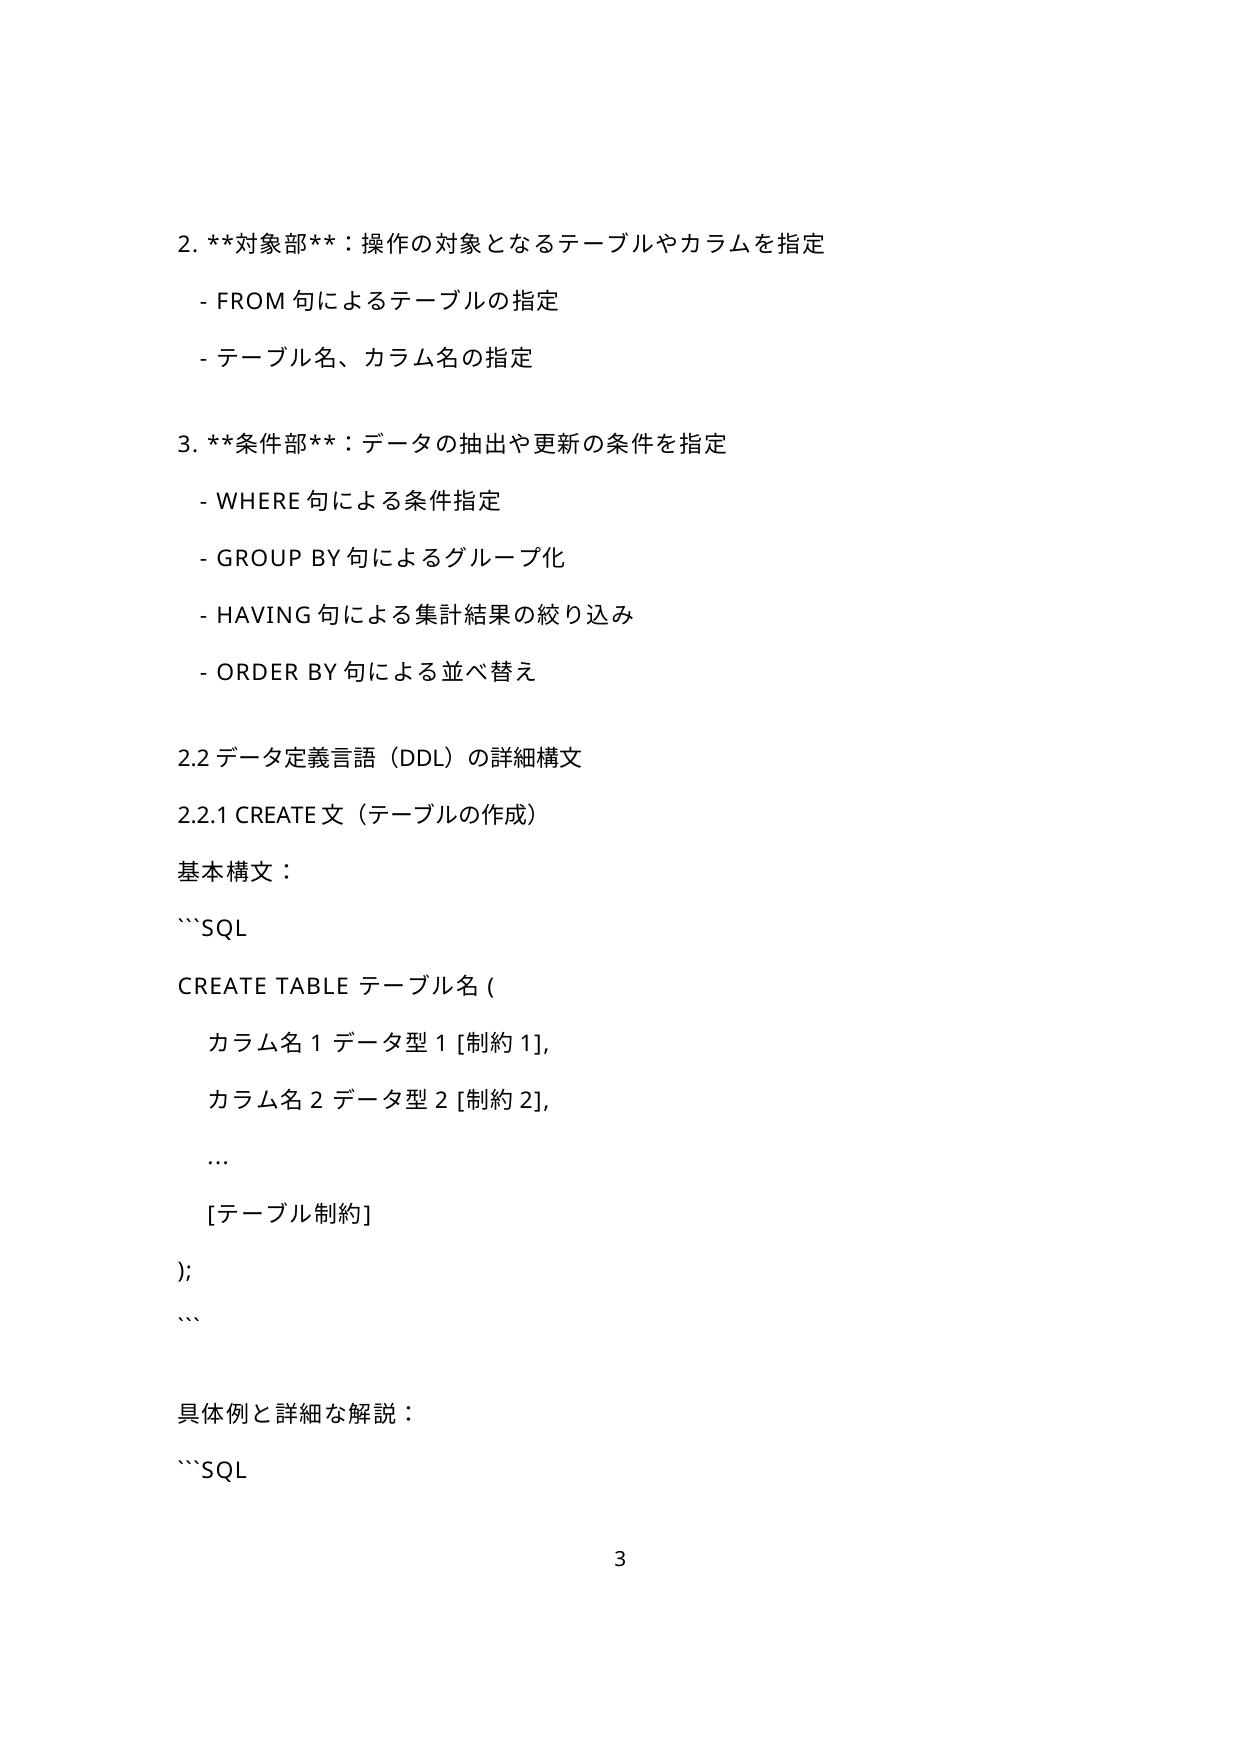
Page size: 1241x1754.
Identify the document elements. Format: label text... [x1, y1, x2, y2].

text - FROM句によるテーブルの指定 [177, 271, 1063, 328]
text - ORDER BY句による並べ替え [177, 642, 1063, 699]
text カラム名2 データ型2 [制約2], [177, 1070, 1063, 1127]
text - HAVING句による集計結果の絞り込み [177, 585, 1063, 642]
text ```sql [177, 899, 1063, 956]
text 2.2 データ定義言語（DDL）の詳細構文 [177, 728, 1063, 785]
text ``` [177, 1298, 1063, 1356]
text カラム名1 データ型1 [制約1], [177, 1013, 1063, 1070]
text 2. **対象部**：操作の対象となるテーブルやカラムを指定 [177, 214, 1063, 271]
text 3. **条件部**：データの抽出や更新の条件を指定 [177, 414, 1063, 471]
text - WHERE句による条件指定 [177, 471, 1063, 528]
text [テーブル制約] [177, 1184, 1063, 1241]
text ... [177, 1127, 1063, 1184]
text 2.2.1 CREATE文（テーブルの作成） [177, 785, 1063, 842]
text 基本構文： [177, 842, 1063, 899]
text 具体例と詳細な解説： [177, 1384, 1063, 1441]
text CREATE TABLE テーブル名 ( [177, 956, 1063, 1013]
text ```sql [177, 1441, 1063, 1498]
text ); [177, 1241, 1063, 1298]
text - GROUP BY句によるグループ化 [177, 528, 1063, 585]
text - テーブル名、カラム名の指定 [177, 328, 1063, 385]
